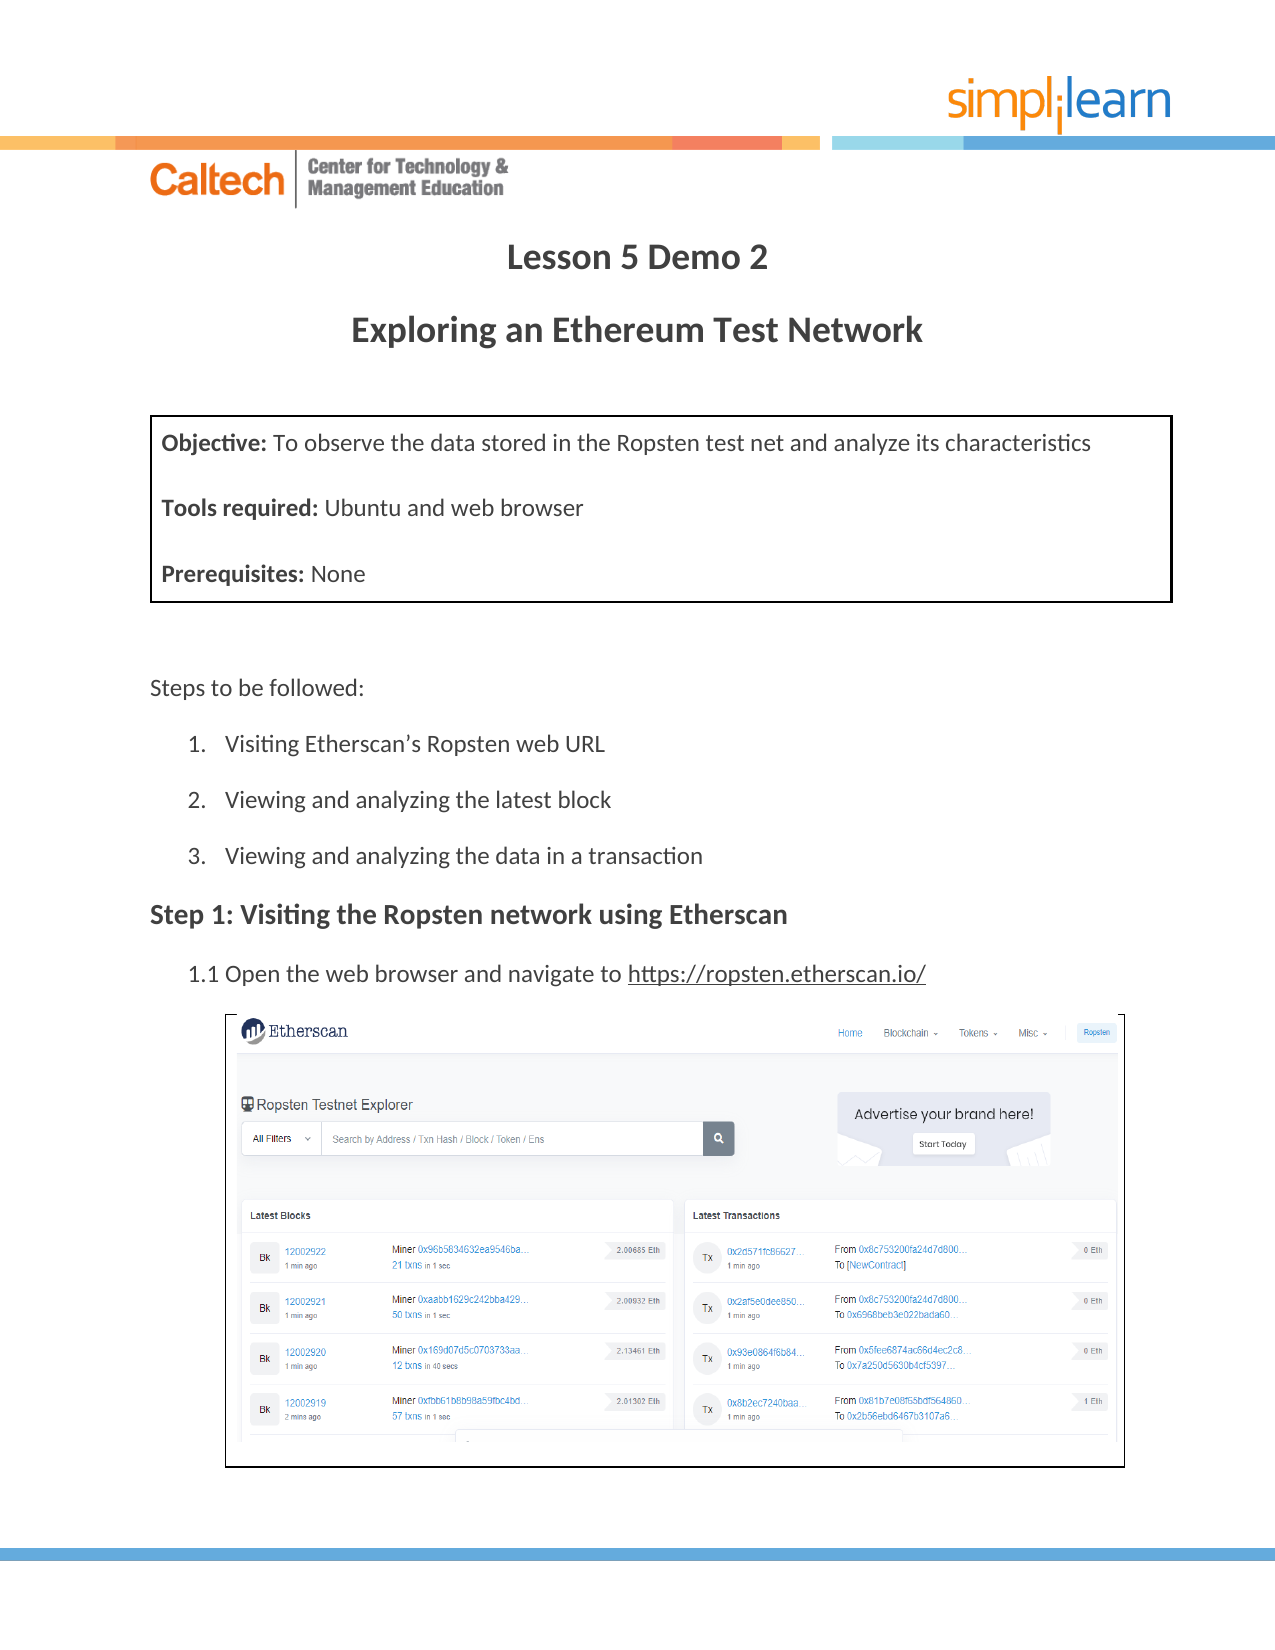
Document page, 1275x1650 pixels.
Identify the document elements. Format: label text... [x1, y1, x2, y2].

text Steps to be followed: [150, 673, 1125, 703]
list Visiting Etherscan’s Ropsten web URL [187, 728, 1125, 759]
text Step 1: Visiting the Ropsten network using Etherscan [150, 896, 1125, 932]
list Viewing and analyzing the latest block [187, 784, 1125, 815]
picture [0, 1548, 1275, 1562]
picture [0, 76, 1275, 209]
table_header [226, 1015, 1124, 1466]
list Viewing and analyzing the data in a transaction [187, 840, 1125, 871]
list Open the web browser and navigate to https://ropsten.etherscan.io/ [187, 958, 1125, 988]
table_header Objective: To observe the data stored in the Ropsten test net and analyze its characteristics Tools required: Ubuntu and web browser Prerequisites: None [152, 417, 1170, 601]
text Exploring an Ethereum Test Network [150, 306, 1125, 352]
text Lesson 5 Demo 2 [150, 233, 1125, 279]
picture [236, 1014, 1118, 1442]
